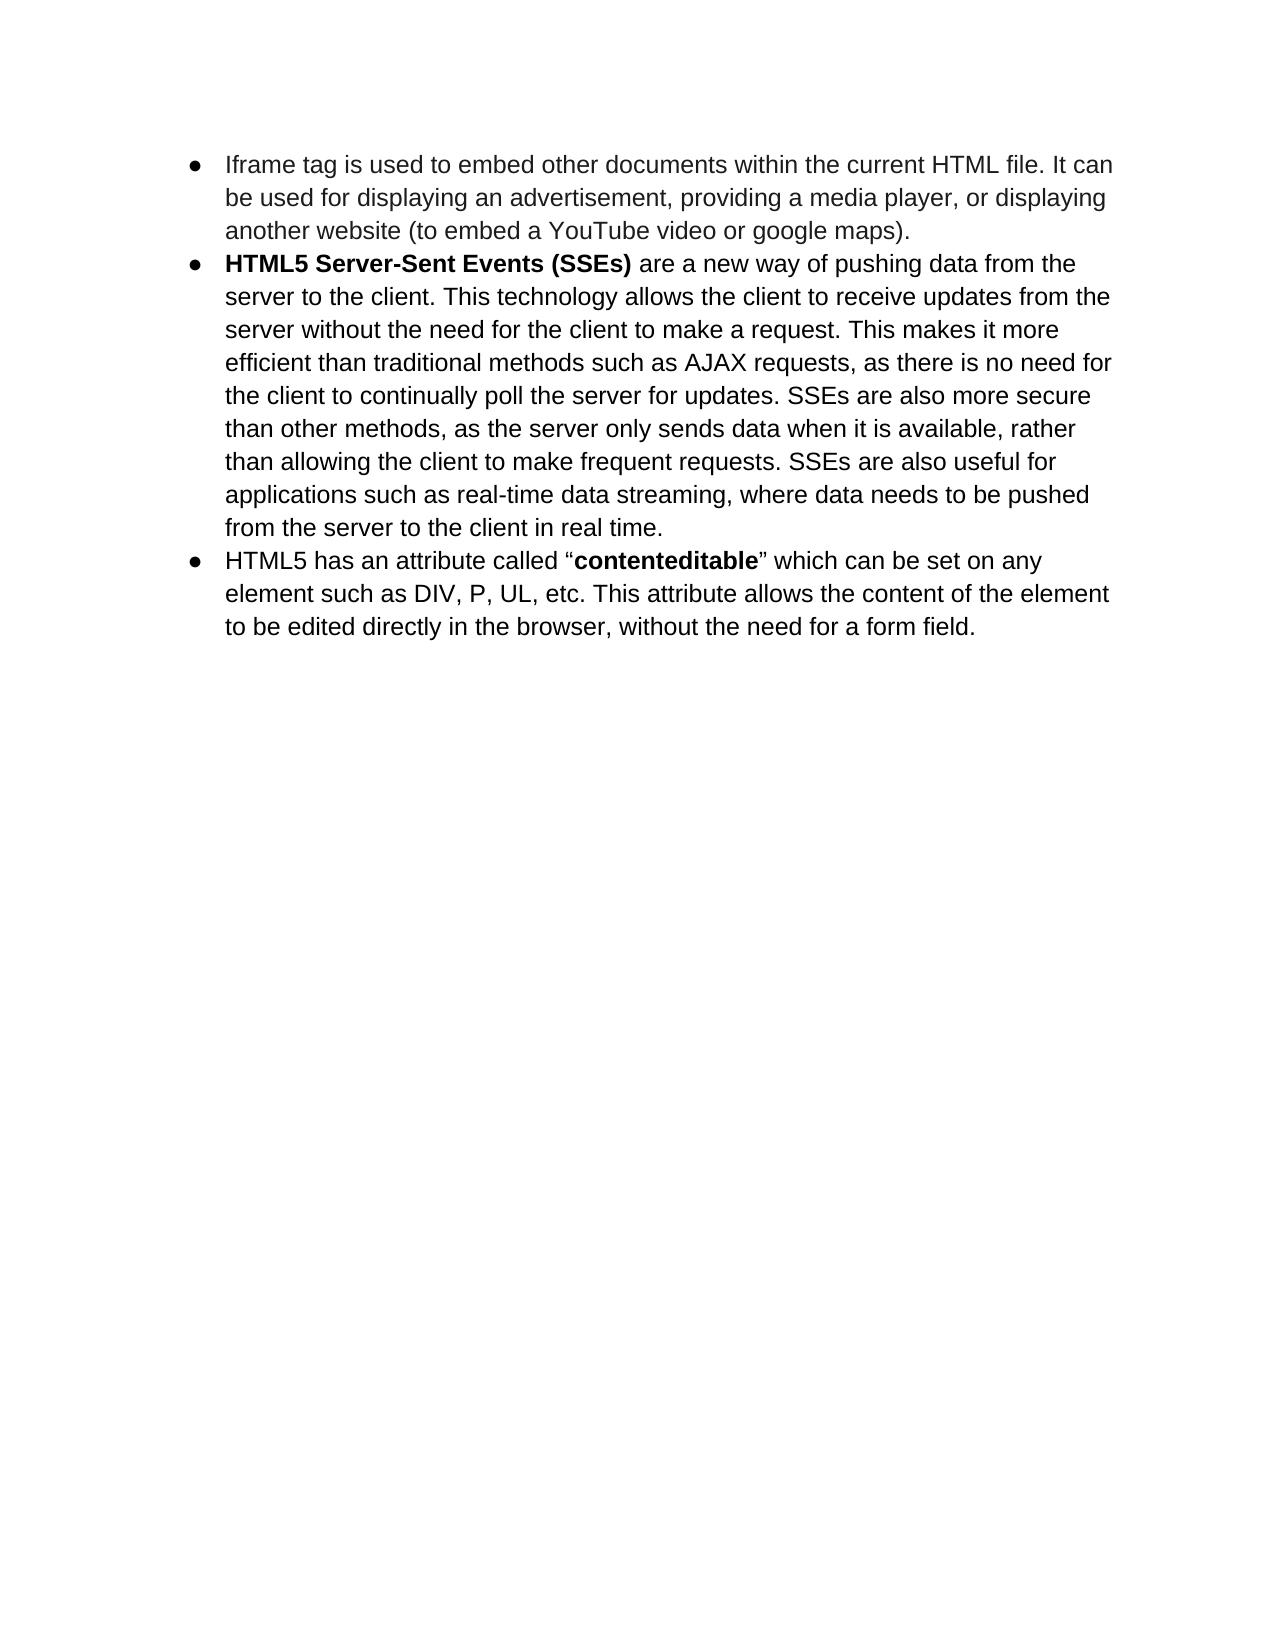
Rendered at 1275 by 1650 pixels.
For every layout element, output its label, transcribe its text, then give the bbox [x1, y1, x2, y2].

list HTML5 has an attribute called “contenteditable” which can be set on any element such as DIV, P, UL, etc. This attribute allows the content of the element to be edited directly in the browser, without the need for a form field. [187, 546, 1125, 641]
list Iframe tag is used to embed other documents within the current HTML file. It can be used for displaying an advertisement, providing a media player, or displaying another website (to embed a YouTube video or google maps). [187, 150, 1125, 245]
list HTML5 Server-Sent Events (SSEs) are a new way of pushing data from the server to the client. This technology allows the client to receive updates from the server without the need for the client to make a request. This makes it more efficient than traditional methods such as AJAX requests, as there is no need for the client to continually poll the server for updates. SSEs are also more secure than other methods, as the server only sends data when it is available, rather than allowing the client to make frequent requests. SSEs are also useful for applications such as real-time data streaming, where data needs to be pushed from the server to the client in real time. [187, 249, 1125, 542]
